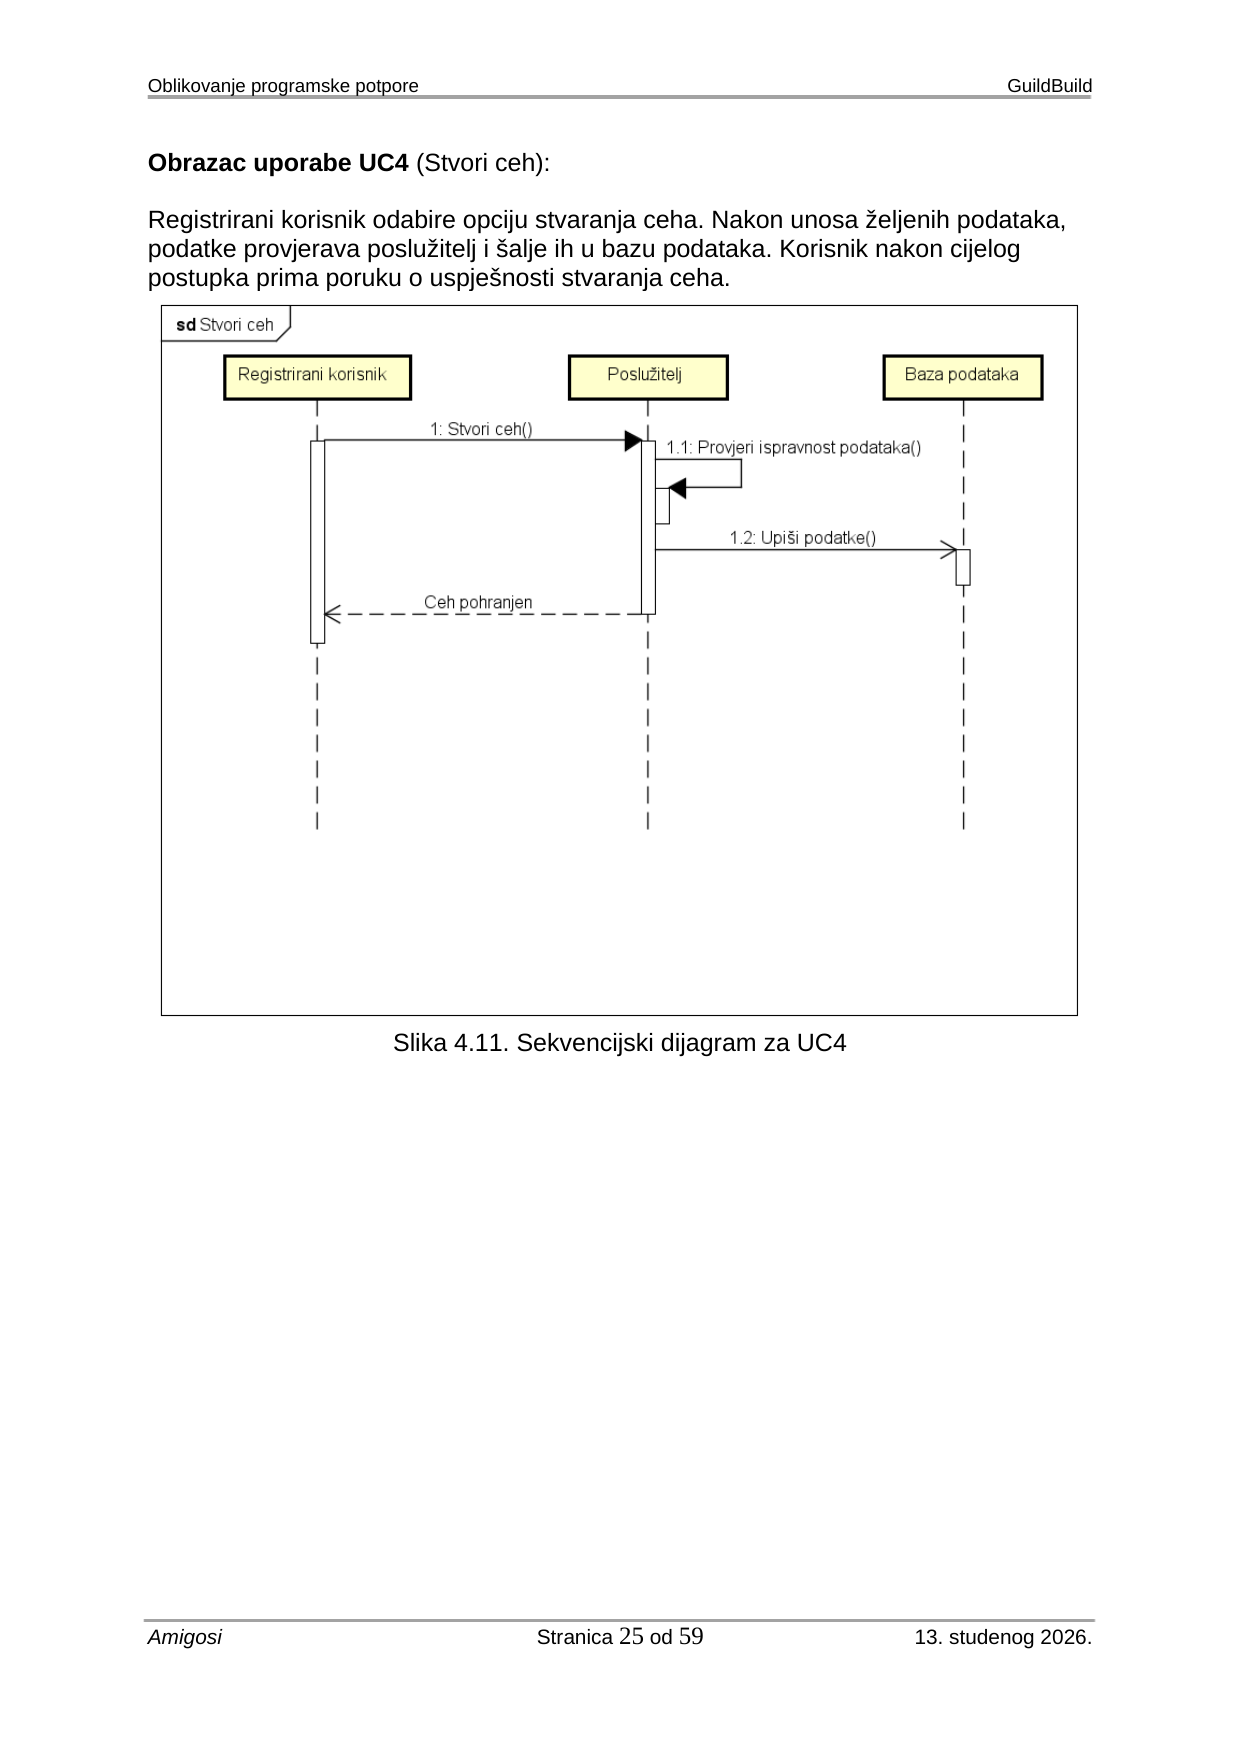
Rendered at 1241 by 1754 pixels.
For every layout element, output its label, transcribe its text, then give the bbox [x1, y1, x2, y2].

text Registrirani korisnik odabire opciju stvaranja ceha. Nakon unosa željenih podataka, podatke provjerava poslužitelj i šalje ih u bazu podataka. Korisnik nakon cijelog postupka prima poruku o uspješnosti stvaranja ceha. [148, 205, 1093, 291]
picture [147, 95, 1092, 99]
text Slika 4.11. Sekvencijski dijagram za UC4 [148, 1028, 1093, 1057]
picture [147, 291, 1092, 1029]
text Obrazac uporabe UC4 (Stvori ceh): [148, 148, 1093, 176]
